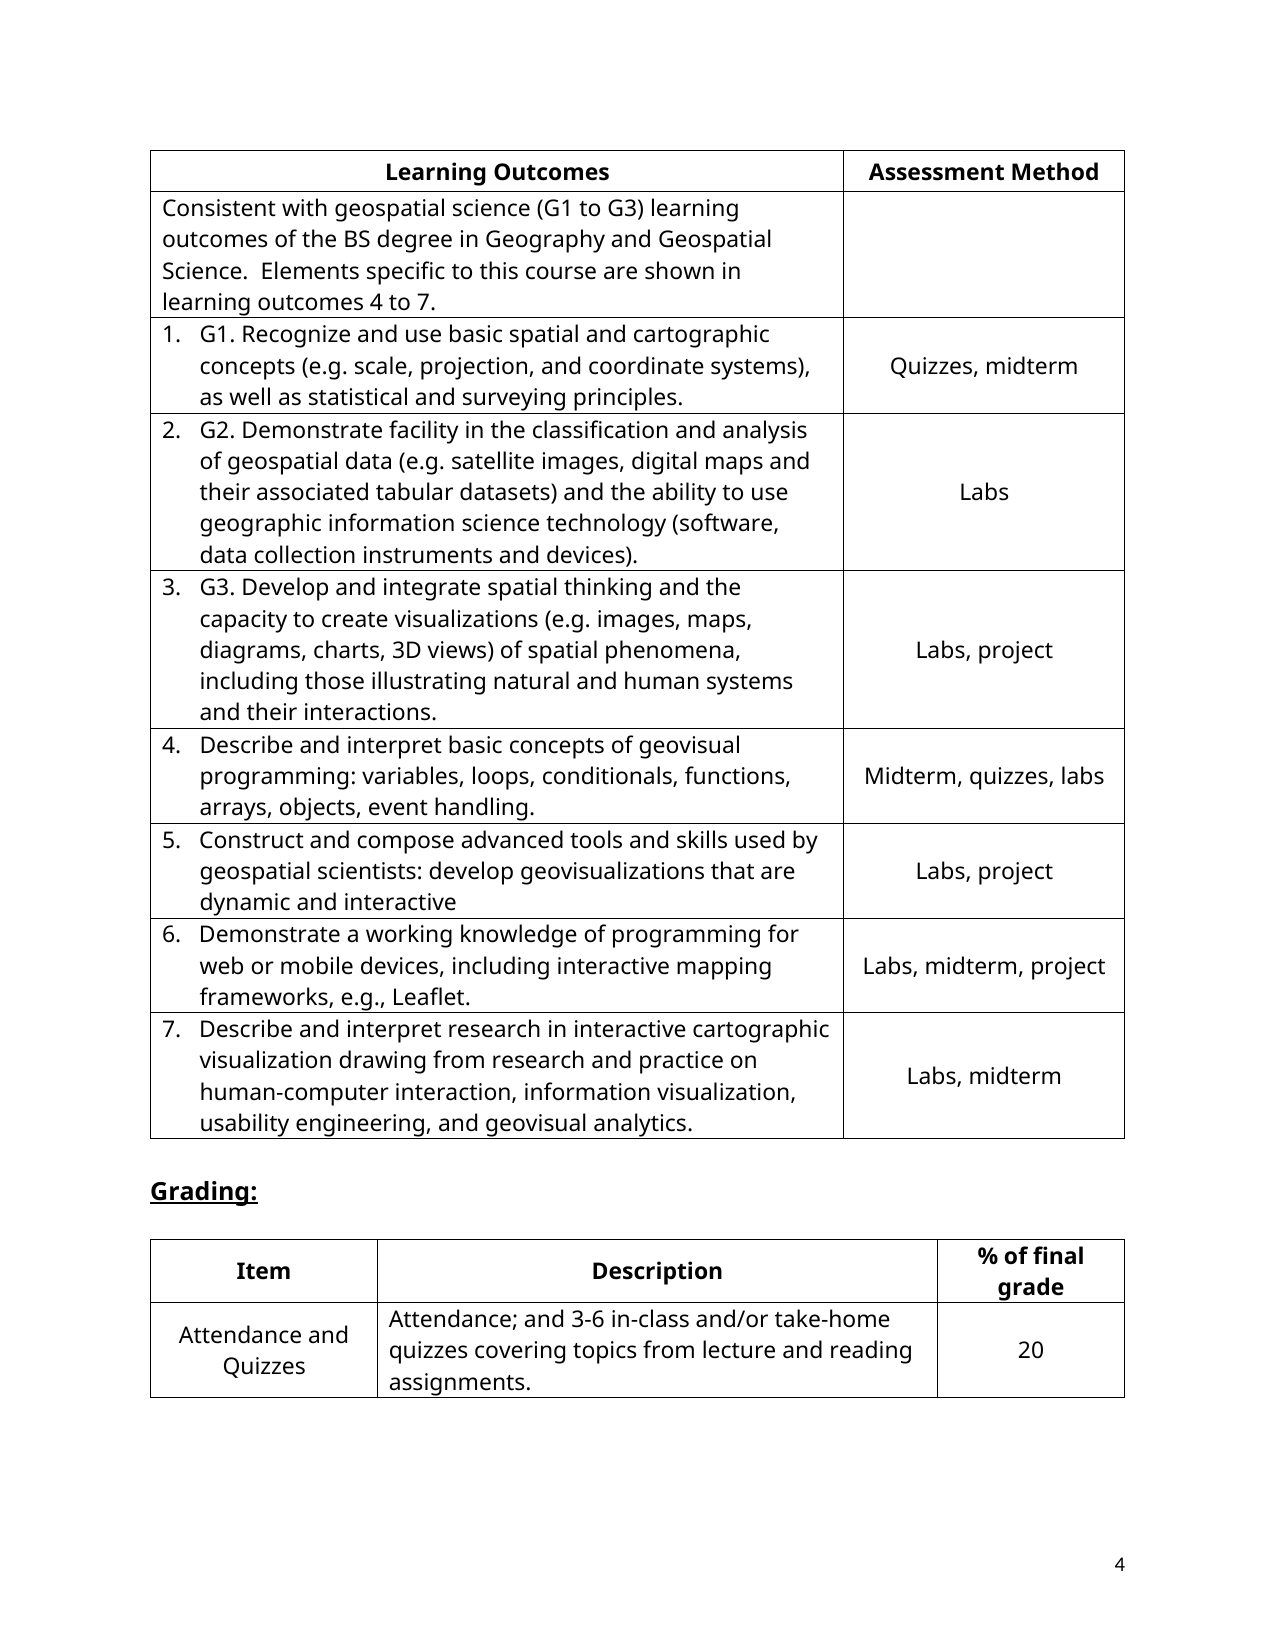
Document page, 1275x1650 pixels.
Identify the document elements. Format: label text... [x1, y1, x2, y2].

table_cell G3. Develop and integrate spatial thinking and the capacity to create visualizations (e.g. images, maps, diagrams, charts, 3D views) of spatial phenomena, including those illustrating natural and human systems and their interactions. [151, 571, 843, 728]
table_header Assessment Method [844, 151, 1124, 191]
table_cell Labs, project [844, 824, 1124, 917]
text Grading: [150, 1173, 1125, 1207]
table_cell 5. Construct and compose advanced tools and skills used by geospatial scientists: develop geovisualizations that are dynamic and interactive [151, 824, 843, 917]
table_header Item [151, 1240, 377, 1302]
table_cell Labs [844, 414, 1124, 570]
table_cell Quizzes, midterm [844, 318, 1124, 412]
table_cell Labs, midterm [844, 1013, 1124, 1138]
table_header Learning Outcomes [151, 151, 843, 191]
table_cell G2. Demonstrate facility in the classification and analysis of geospatial data (e.g. satellite images, digital maps and their associated tabular datasets) and the ability to use geographic information science technology (software, data collection instruments and devices). [151, 414, 843, 570]
table_header Description [378, 1240, 937, 1302]
table_cell G1. Recognize and use basic spatial and cartographic concepts (e.g. scale, projection, and coordinate systems), as well as statistical and surveying principles. [151, 318, 843, 412]
table_cell Labs, project [844, 571, 1124, 728]
table_cell [844, 192, 1124, 317]
table_cell 20 [938, 1303, 1124, 1397]
table_cell Consistent with geospatial science (G1 to G3) learning outcomes of the BS degree in Geography and Geospatial Science. Elements specific to this course are shown in learning outcomes 4 to 7. [151, 192, 843, 317]
table_cell 6. Demonstrate a working knowledge of programming for web or mobile devices, including interactive mapping frameworks, e.g., Leaflet. [151, 919, 843, 1012]
table_header % of final grade [938, 1240, 1124, 1302]
table_cell Labs, midterm, project [844, 919, 1124, 1012]
table_cell 7. Describe and interpret research in interactive cartographic visualization drawing from research and practice on human-computer interaction, information visualization, usability engineering, and geovisual analytics. [151, 1013, 843, 1138]
table_cell Midterm, quizzes, labs [844, 729, 1124, 823]
table_cell Describe and interpret basic concepts of geovisual programming: variables, loops, conditionals, functions, arrays, objects, event handling. [151, 729, 843, 823]
table_cell Attendance and Quizzes [151, 1303, 377, 1397]
table_cell Attendance; and 3-6 in-class and/or take-home quizzes covering topics from lecture and reading assignments. [378, 1303, 937, 1397]
